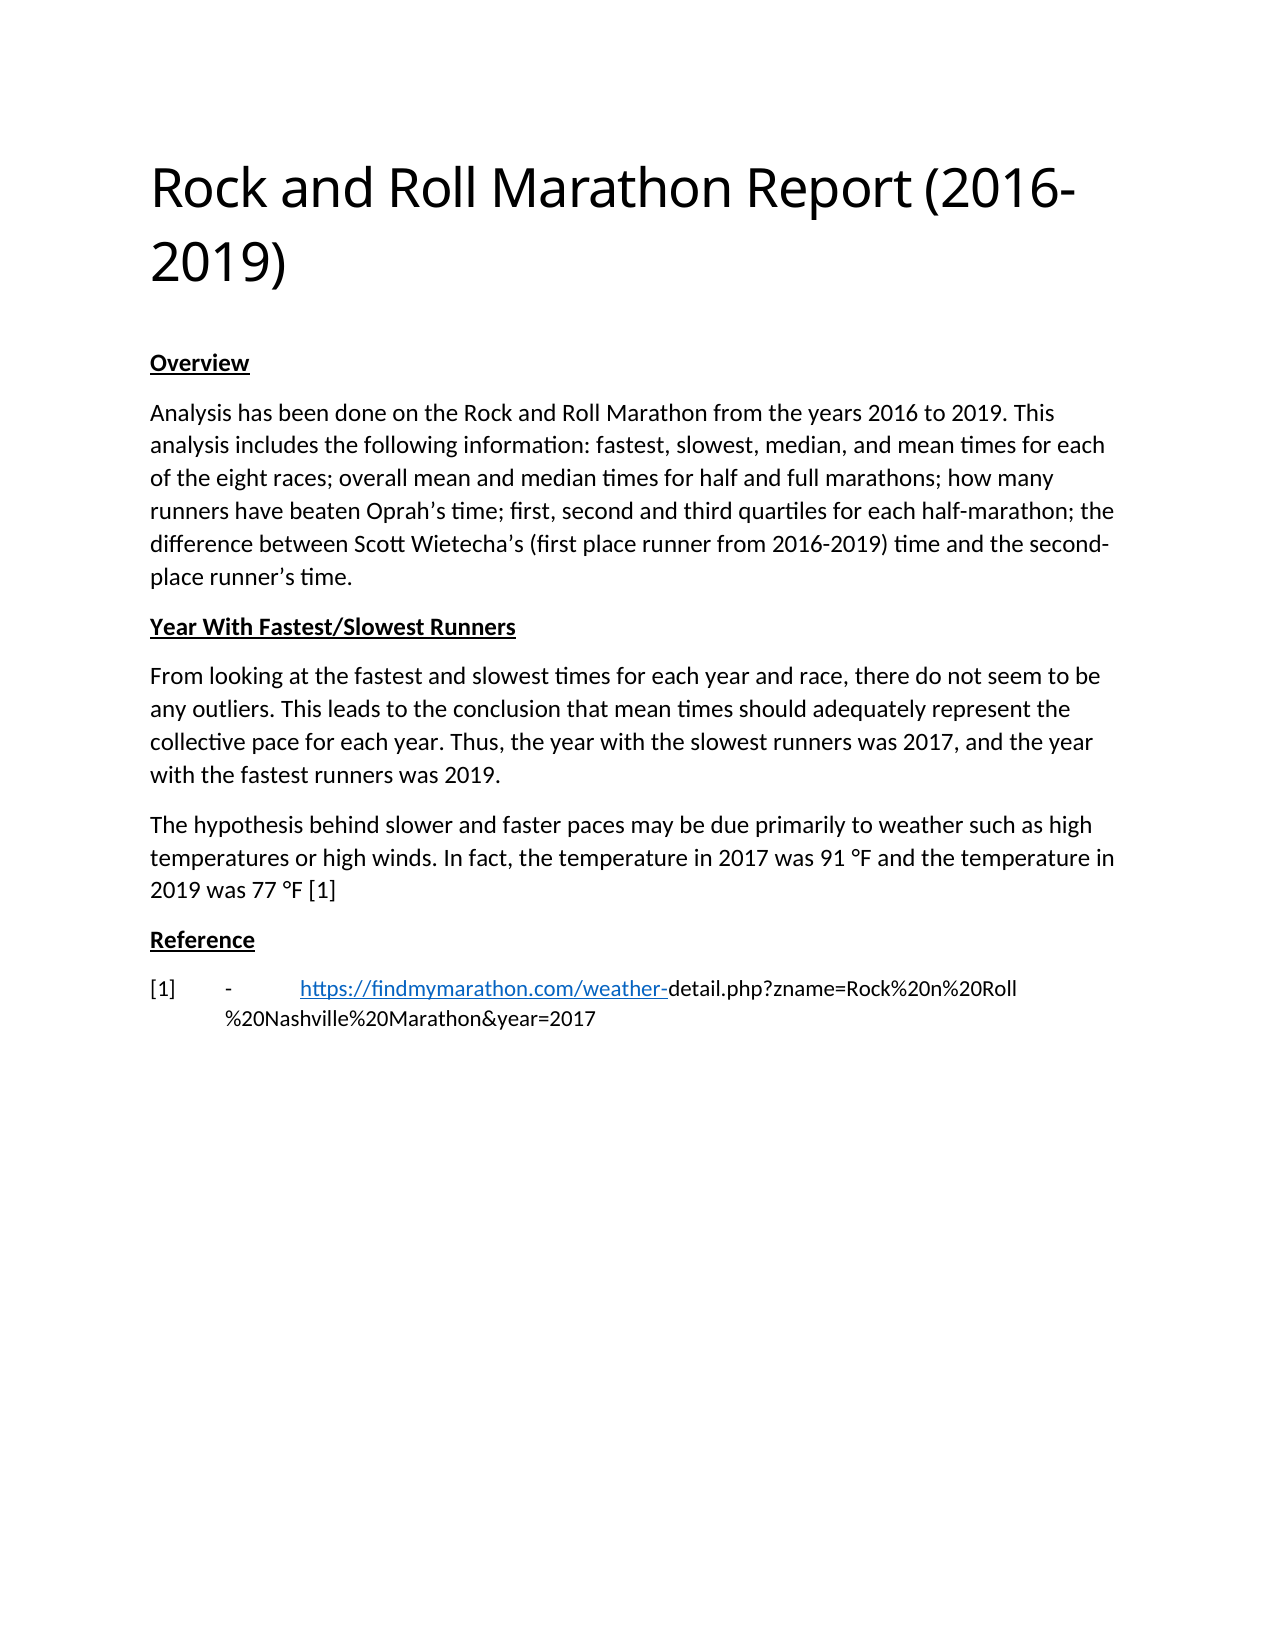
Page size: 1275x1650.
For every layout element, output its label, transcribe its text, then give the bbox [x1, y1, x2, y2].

text Year With Fastest/Slowest Runners [150, 611, 1125, 641]
text [1] - https://findmymarathon.com/weather-detail.php?zname=Rock%20n%20Roll%20Nashville%20Marathon&year=2017 [150, 974, 1125, 1032]
text Analysis has been done on the Rock and Roll Marathon from the years 2016 to 2019. This analysis includes the following information: fastest, slowest, median, and mean times for each of the eight races; overall mean and median times for half and full marathons; how many runners have beaten Oprah’s time; first, second and third quartiles for each half-marathon; the difference between Scott Wietecha’s (first place runner from 2016-2019) time and the second-place runner’s time. [150, 397, 1125, 592]
text Reference [150, 924, 1125, 955]
title Rock and Roll Marathon Report (2016-2019) [150, 150, 1125, 297]
text Overview [150, 347, 1125, 378]
text From looking at the fastest and slowest times for each year and race, there do not seem to be any outliers. This leads to the conclusion that mean times should adequately represent the collective pace for each year. Thus, the year with the slowest runners was 2017, and the year with the fastest runners was 2019. [150, 660, 1125, 790]
text The hypothesis behind slower and faster paces may be due primarily to weather such as high temperatures or high winds. In fact, the temperature in 2017 was 91 °F and the temperature in 2019 was 77 °F [1] [150, 809, 1125, 905]
